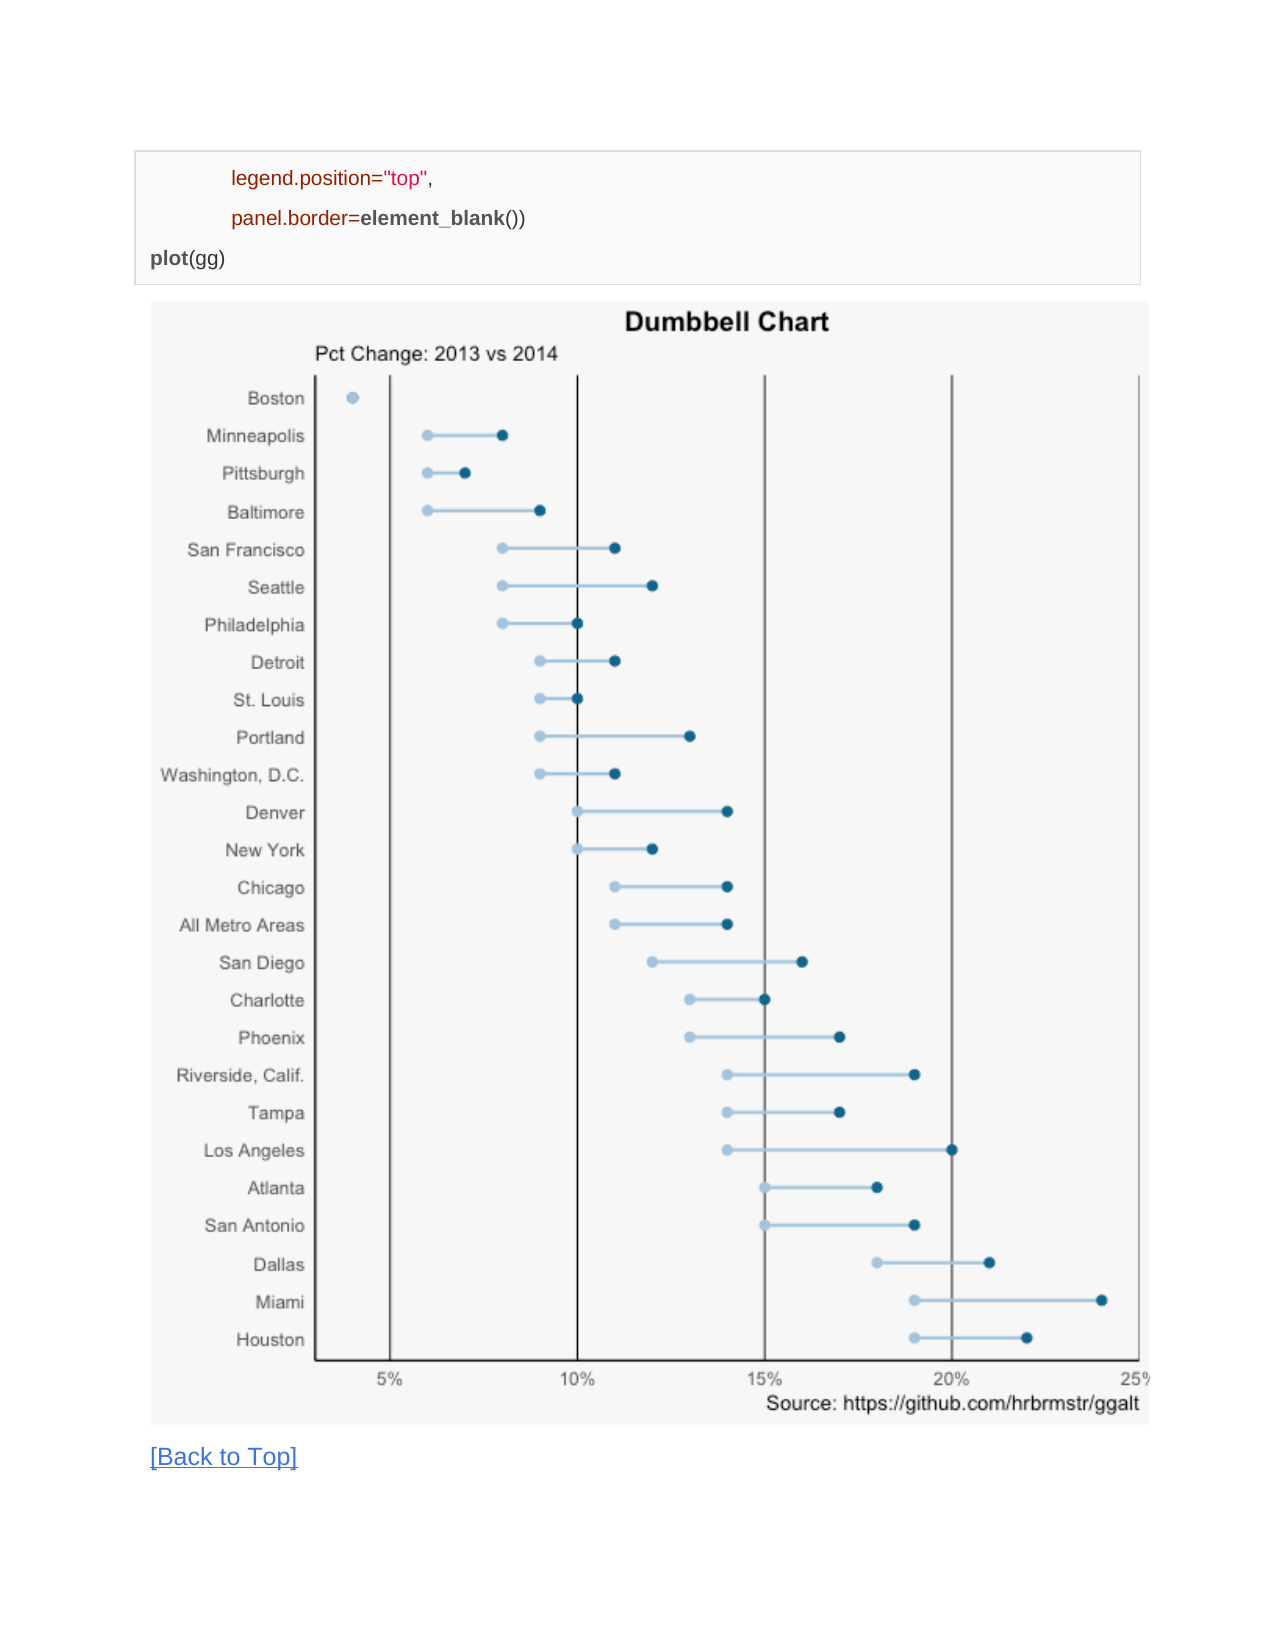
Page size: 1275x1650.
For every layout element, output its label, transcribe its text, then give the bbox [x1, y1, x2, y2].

text panel.border=element_blank()) [136, 189, 1140, 229]
text [Back to Top] [150, 1442, 1125, 1470]
text plot(gg) [136, 229, 1140, 284]
picture [150, 301, 1150, 1426]
text legend.position="top", [136, 152, 1140, 189]
